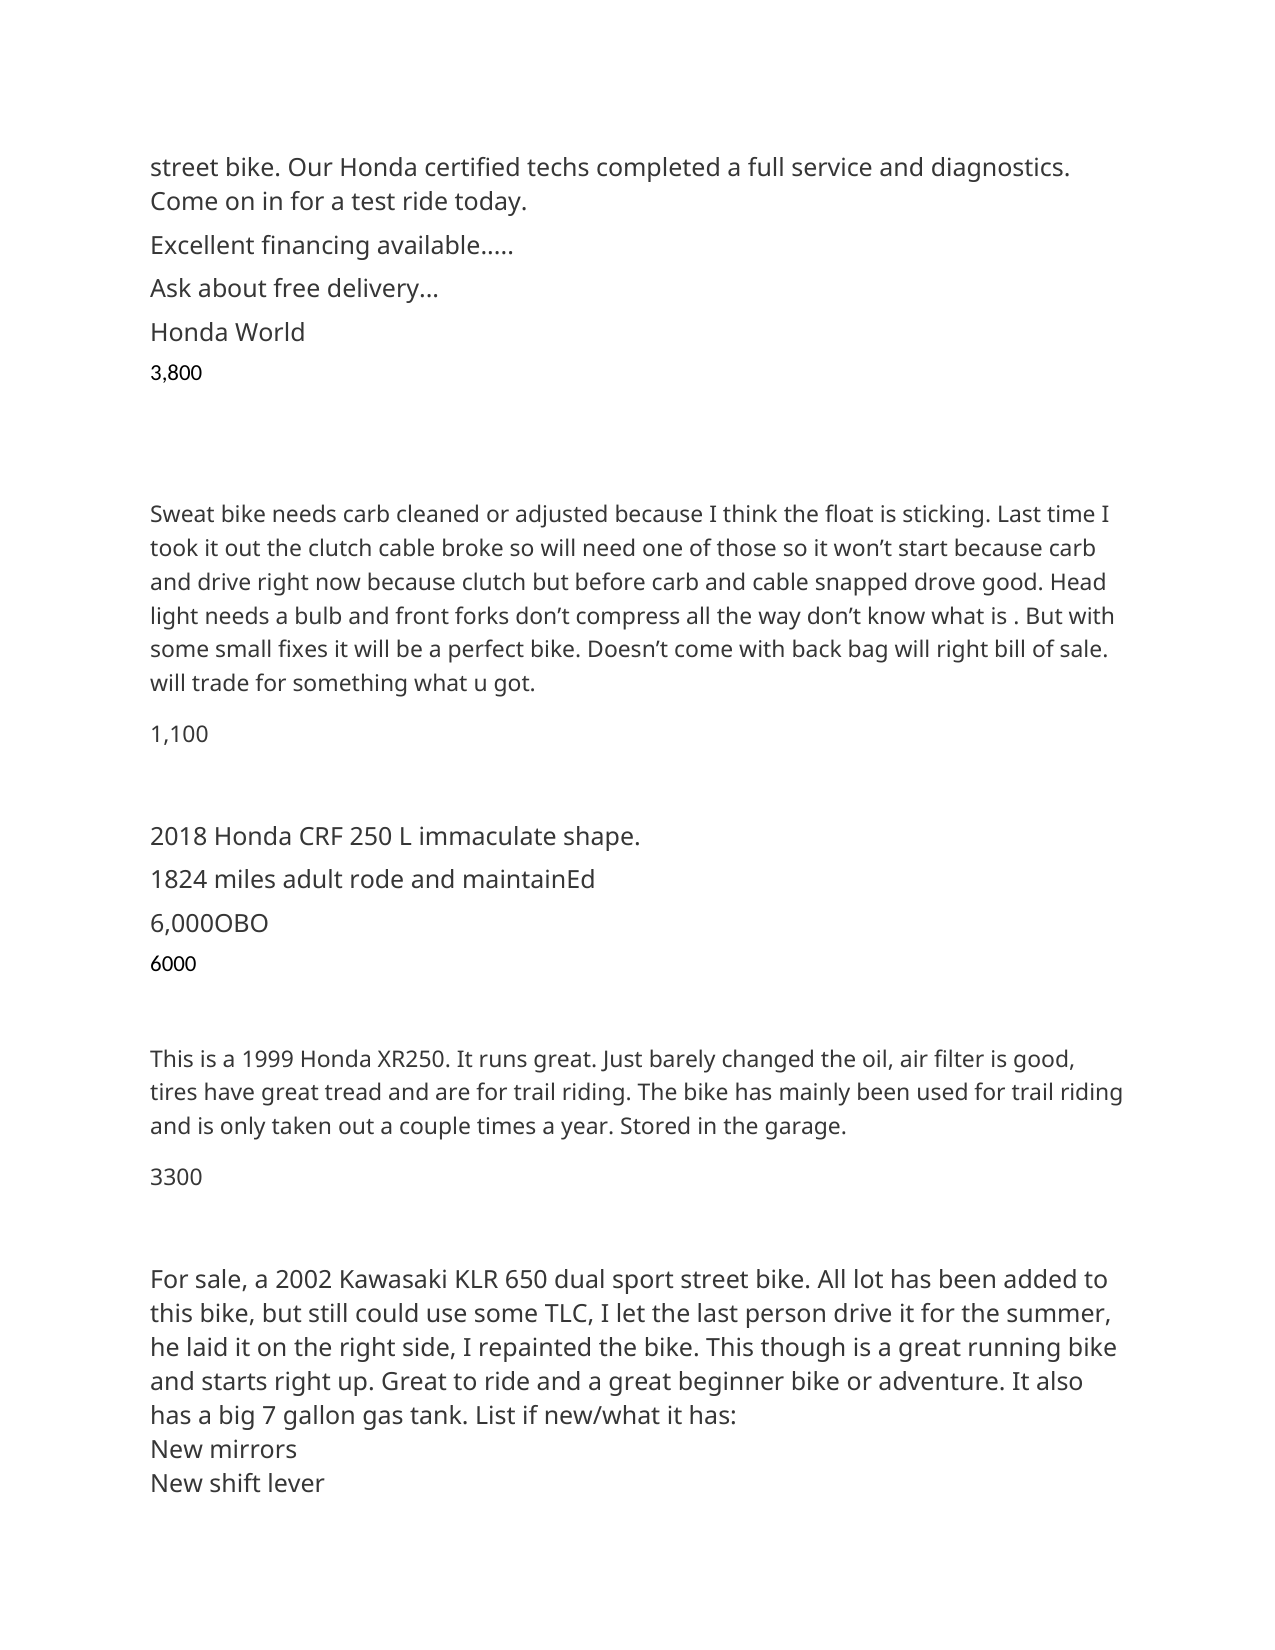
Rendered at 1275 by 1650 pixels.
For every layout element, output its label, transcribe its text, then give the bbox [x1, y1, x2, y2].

text 3300 [150, 1160, 1125, 1192]
text Excellent financing available..... [150, 227, 1125, 262]
text This is a 1999 Honda XR250. It runs great. Just barely changed the oil, air filter is good, tires have great tread and are for trail riding. The bike has mainly been used for trail riding and is only taken out a couple times a year. Stored in the garage. [150, 1042, 1125, 1141]
text 2018 Honda CRF 250 L immaculate shape. [150, 818, 1125, 852]
text 6000 [150, 949, 1125, 977]
list For sale, a 2002 Kawasaki KLR 650 dual sport street bike. All lot has been added to this bike, but still could use some TLC, I let the last person drive it for the summer, he laid it on the right side, I repainted the bike. This though is a great running bike and starts right up. Great to ride and a great beginner bike or adventure. It also has a big 7 gallon gas tank. List if new/what it has: [150, 1261, 1125, 1432]
text Sweat bike needs carb cleaned or adjusted because I think the float is sticking. Last time I took it out the clutch cable broke so will need one of those so it won’t start because carb and drive right now because clutch but before carb and cable snapped drove good. Head light needs a bulb and front forks don’t compress all the way don’t know what is . But with some small fixes it will be a perfect bike. Doesn’t come with back bag will right bill of sale. will trade for something what u got. [150, 498, 1125, 698]
list New shift lever [150, 1466, 1125, 1500]
text 1,100 [150, 718, 1125, 749]
text 6,000OBO [150, 905, 1125, 939]
text 1824 miles adult rode and maintainEd [150, 862, 1125, 896]
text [150, 150, 1125, 218]
text Honda World [150, 314, 1125, 348]
list New mirrors [150, 1432, 1125, 1466]
text 3,800 [150, 358, 1125, 386]
text Ask about free delivery... [150, 271, 1125, 305]
